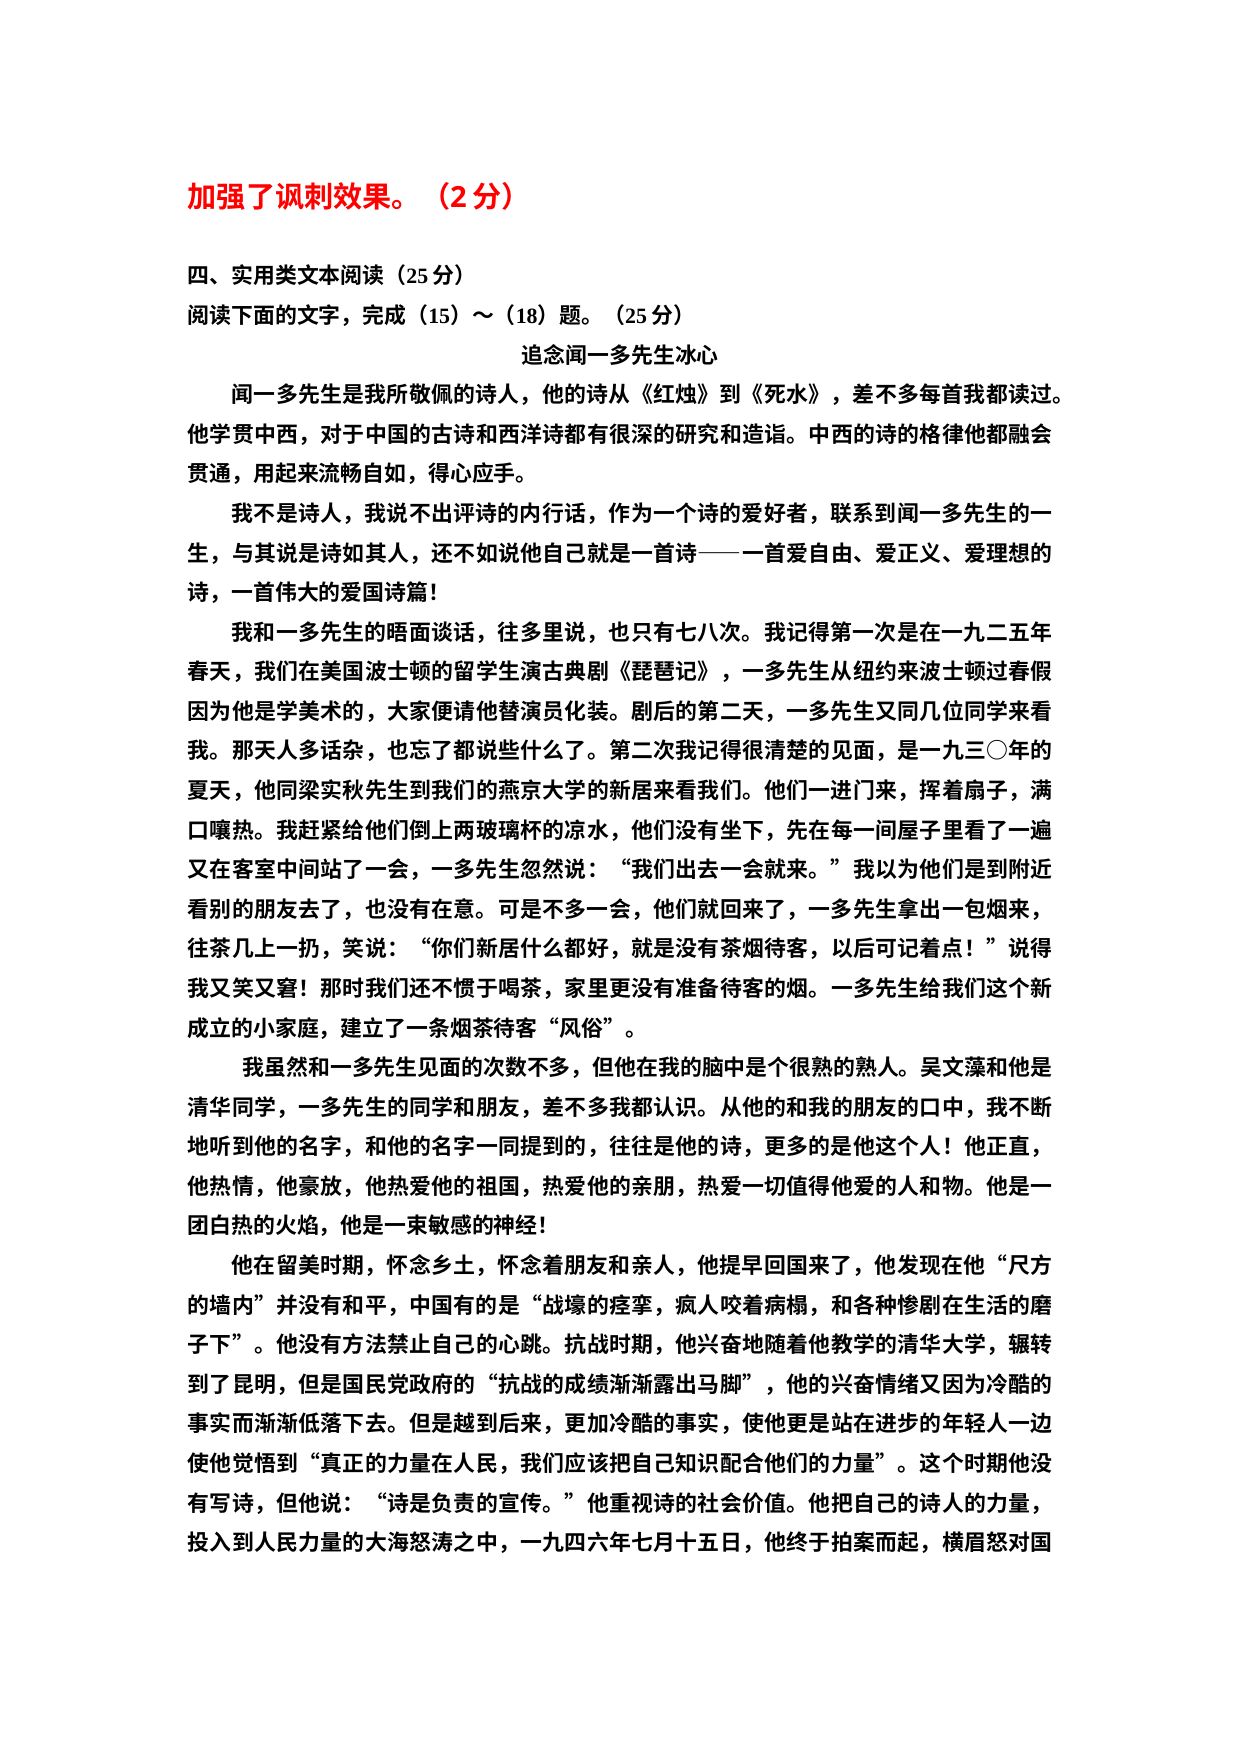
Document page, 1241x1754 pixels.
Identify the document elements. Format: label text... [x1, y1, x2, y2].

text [187, 162, 1053, 227]
text 闻一多先生是我所敬佩的诗人，他的诗从《红烛》到《死水》，差不多每首我都读过。他学贯中西，对于中国的古诗和西洋诗都有很深的研究和造诣。中西的诗的格律他都融会贯通，用起来流畅自如，得心应手。 [187, 377, 1053, 488]
text 我和一多先生的晤面谈话，往多里说，也只有七八次。我记得第一次是在一九二五年春天，我们在美国波士顿的留学生演古典剧《琵琶记》，一多先生从纽约来波士顿过春假，因为他是学美术的，大家便请他替演员化装。剧后的第二天，一多先生又同几位同学来看我。那天人多话杂，也忘了都说些什么了。第二次我记得很清楚的见面，是一九三○年的夏天，他同梁实秋先生到我们的燕京大学的新居来看我们。他们一进门来，挥着扇子，满口嚷热。我赶紧给他们倒上两玻璃杯的凉水，他们没有坐下，先在每一间屋子里看了一遍，又在客室中间站了一会，一多先生忽然说：“我们出去一会就来。”我以为他们是到附近看别的朋友去了，也没有在意。可是不多一会，他们就回来了，一多先生拿出一包烟来，往茶几上一扔，笑说：“你们新居什么都好，就是没有茶烟待客，以后可记着点！”说得我又笑又窘！那时我们还不惯于喝茶，家里更没有准备待客的烟。一多先生给我们这个新成立的小家庭，建立了一条烟茶待客“风俗”。 [187, 615, 1053, 1042]
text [187, 1248, 1053, 1557]
text 我虽然和一多先生见面的次数不多，但他在我的脑中是个很熟的熟人。吴文藻和他是清华同学，一多先生的同学和朋友，差不多我都认识。从他的和我的朋友的口中，我不断地听到他的名字，和他的名字一同提到的，往往是他的诗，更多的是他这个人！他正直，他热情，他豪放，他热爱他的祖国，热爱他的亲朋，热爱一切值得他爱的人和物。他是一团白热的火焰，他是一束敏感的神经！ [187, 1050, 1053, 1240]
text 阅读下面的文字，完成（15）～（18）题。（25分） [187, 298, 1053, 330]
text 追念闻一多先生冰心 [187, 338, 1053, 369]
text 我不是诗人，我说不出评诗的内行话，作为一个诗的爱好者，联系到闻一多先生的一生，与其说是诗如其人，还不如说他自己就是一首诗——一首爱自由、爱正义、爱理想的诗，一首伟大的爱国诗篇！ [187, 496, 1053, 607]
text 四、实用类文本阅读（25分） [187, 258, 1053, 290]
